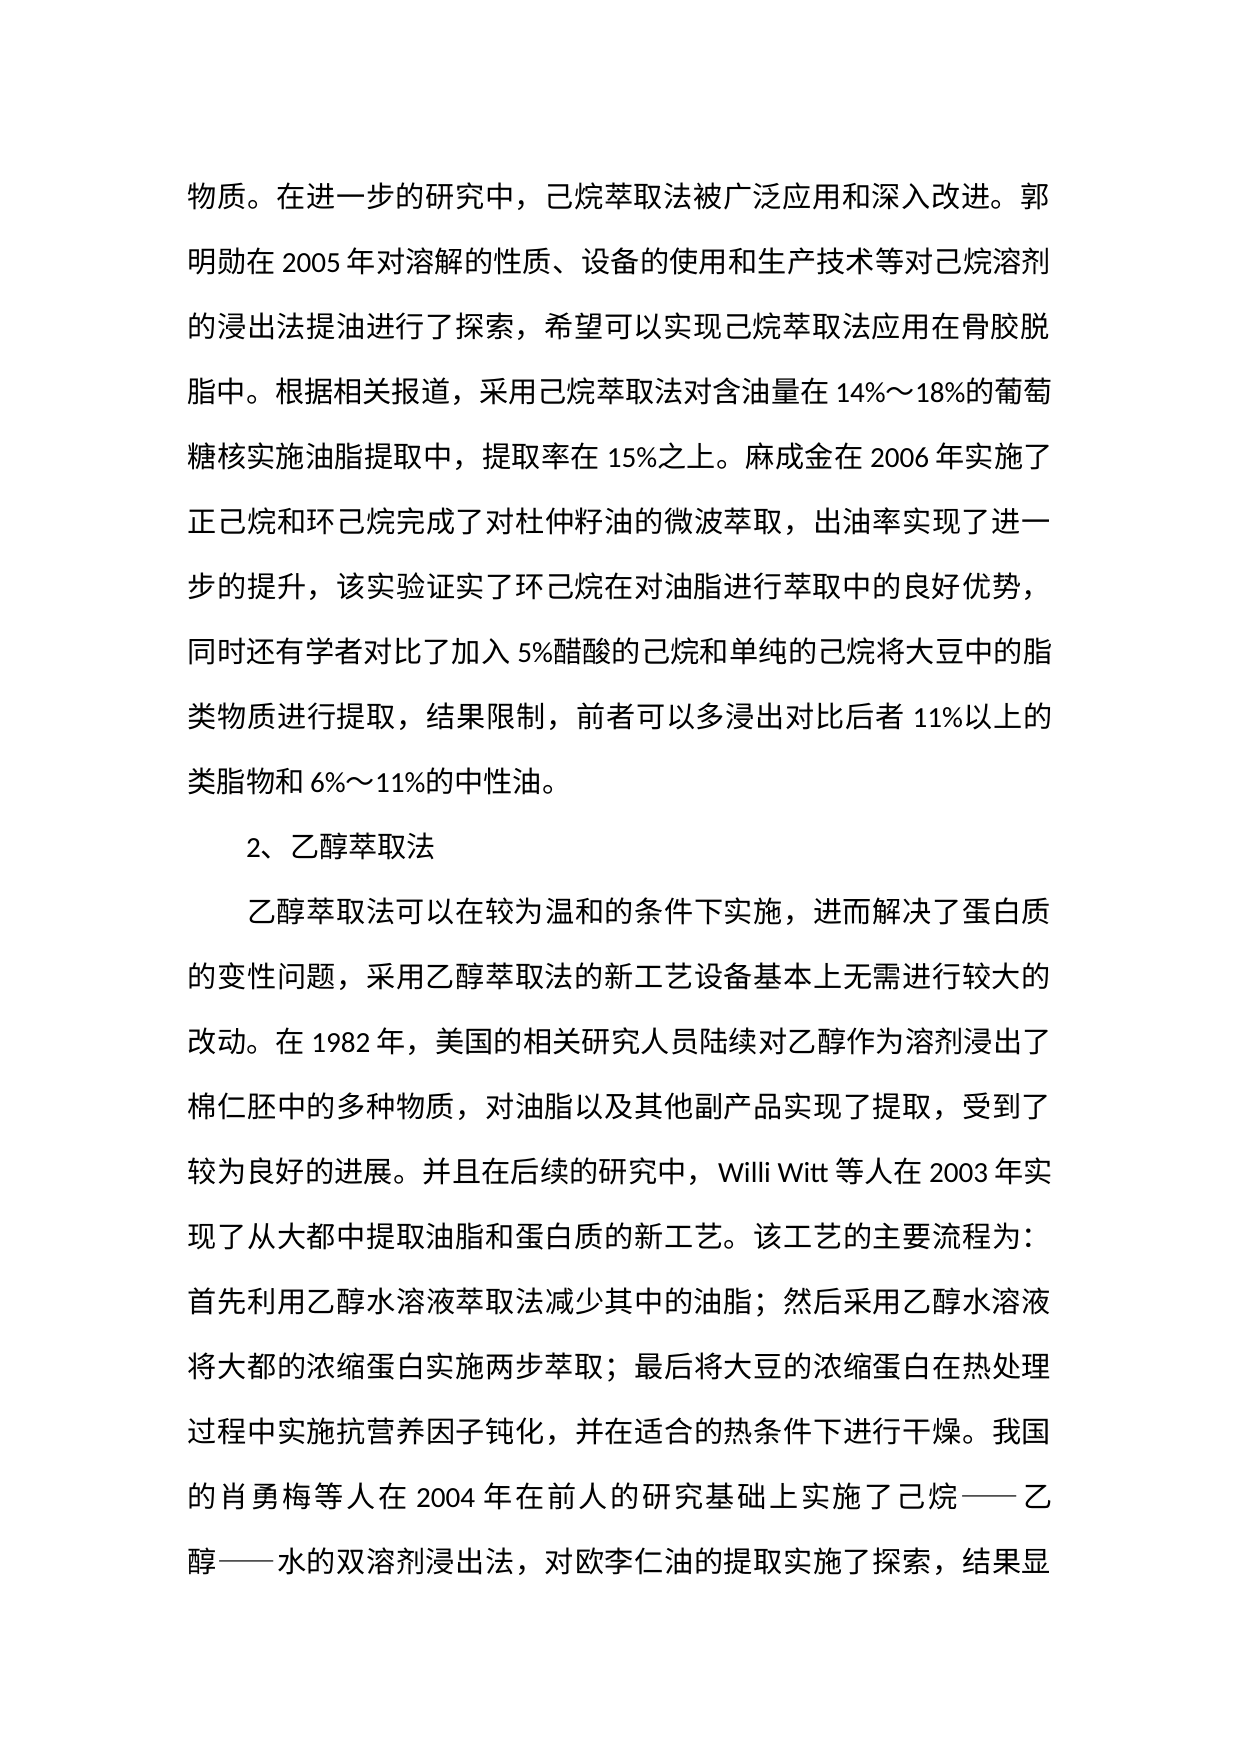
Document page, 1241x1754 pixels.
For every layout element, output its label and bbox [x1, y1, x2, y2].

text [187, 162, 1053, 1592]
